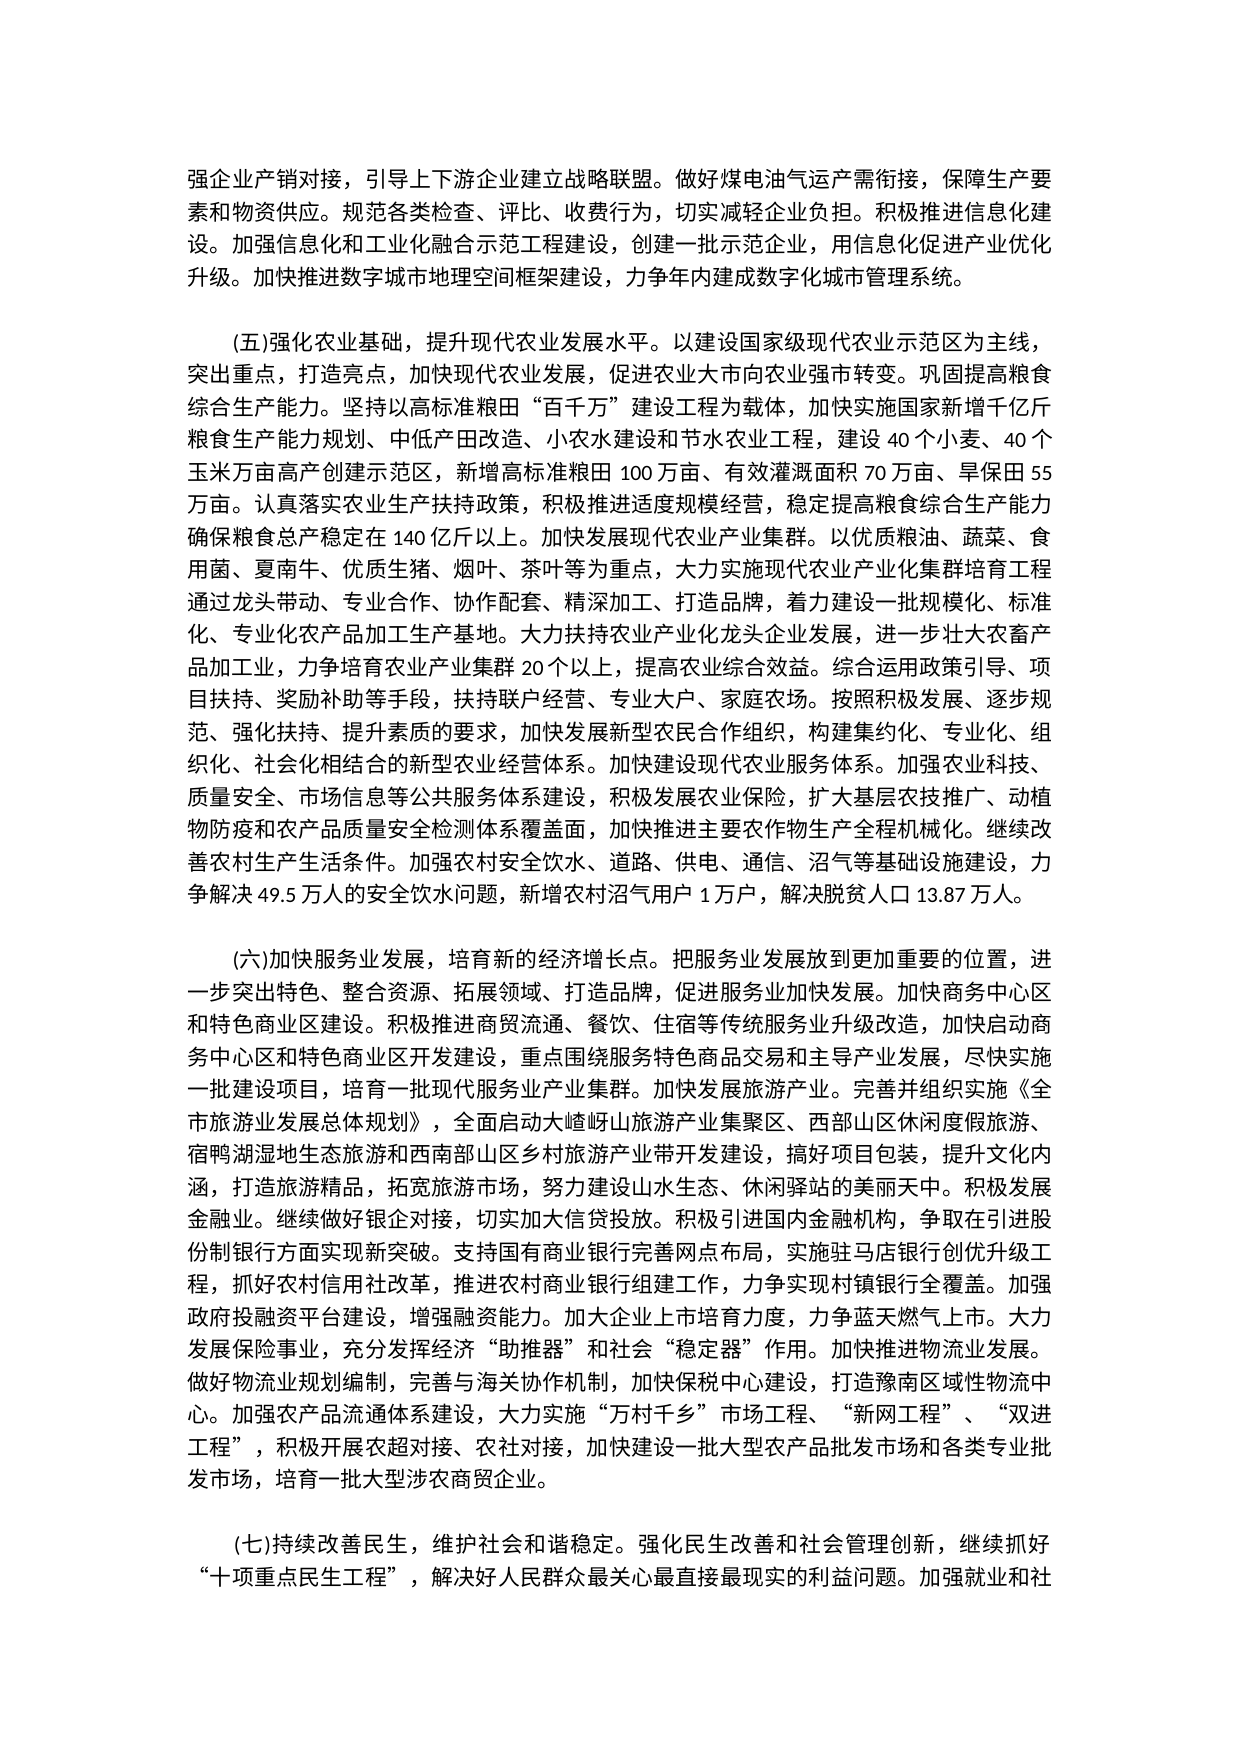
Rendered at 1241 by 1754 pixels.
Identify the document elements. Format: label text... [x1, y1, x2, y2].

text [187, 162, 1053, 292]
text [187, 1527, 1053, 1592]
text (六)加快服务业发展，培育新的经济增长点。把服务业发展放到更加重要的位置，进一步突出特色、整合资源、拓展领域、打造品牌，促进服务业加快发展。加快商务中心区和特色商业区建设。积极推进商贸流通、餐饮、住宿等传统服务业升级改造，加快启动商务中心区和特色商业区开发建设，重点围绕服务特色商品交易和主导产业发展，尽快实施一批建设项目，培育一批现代服务业产业集群。加快发展旅游产业。完善并组织实施《全市旅游业发展总体规划》，全面启动大嵖岈山旅游产业集聚区、西部山区休闲度假旅游、宿鸭湖湿地生态旅游和西南部山区乡村旅游产业带开发建设，搞好项目包装，提升文化内涵，打造旅游精品，拓宽旅游市场，努力建设山水生态、休闲驿站的美丽天中。积极发展金融业。继续做好银企对接，切实加大信贷投放。积极引进国内金融机构，争取在引进股份制银行方面实现新突破。支持国有商业银行完善网点布局，实施驻马店银行创优升级工程，抓好农村信用社改革，推进农村商业银行组建工作，力争实现村镇银行全覆盖。加强政府投融资平台建设，增强融资能力。加大企业上市培育力度，力争蓝天燃气上市。大力发展保险事业，充分发挥经济“助推器”和社会“稳定器”作用。加快推进物流业发展。做好物流业规划编制，完善与海关协作机制，加快保税中心建设，打造豫南区域性物流中心。加强农产品流通体系建设，大力实施“万村千乡”市场工程、“新网工程”、“双进工程”，积极开展农超对接、农社对接，加快建设一批大型农产品批发市场和各类专业批发市场，培育一批大型涉农商贸企业。 [187, 942, 1053, 1494]
text (五)强化农业基础，提升现代农业发展水平。以建设国家级现代农业示范区为主线，突出重点，打造亮点，加快现代农业发展，促进农业大市向农业强市转变。巩固提高粮食综合生产能力。坚持以高标准粮田“百千万”建设工程为载体，加快实施国家新增千亿斤粮食生产能力规划、中低产田改造、小农水建设和节水农业工程，建设40个小麦、40个玉米万亩高产创建示范区，新增高标准粮田100万亩、有效灌溉面积70万亩、旱保田55万亩。认真落实农业生产扶持政策，积极推进适度规模经营，稳定提高粮食综合生产能力，确保粮食总产稳定在140亿斤以上。加快发展现代农业产业集群。以优质粮油、蔬菜、食用菌、夏南牛、优质生猪、烟叶、茶叶等为重点，大力实施现代农业产业化集群培育工程，通过龙头带动、专业合作、协作配套、精深加工、打造品牌，着力建设一批规模化、标准化、专业化农产品加工生产基地。大力扶持农业产业化龙头企业发展，进一步壮大农畜产品加工业，力争培育农业产业集群20个以上，提高农业综合效益。综合运用政策引导、项目扶持、奖励补助等手段，扶持联户经营、专业大户、家庭农场。按照积极发展、逐步规范、强化扶持、提升素质的要求，加快发展新型农民合作组织，构建集约化、专业化、组织化、社会化相结合的新型农业经营体系。加快建设现代农业服务体系。加强农业科技、质量安全、市场信息等公共服务体系建设，积极发展农业保险，扩大基层农技推广、动植物防疫和农产品质量安全检测体系覆盖面，加快推进主要农作物生产全程机械化。继续改善农村生产生活条件。加强农村安全饮水、道路、供电、通信、沼气等基础设施建设，力争解决49.5万人的安全饮水问题，新增农村沼气用户1万户，解决脱贫人口13.87万人。 [187, 324, 1053, 909]
